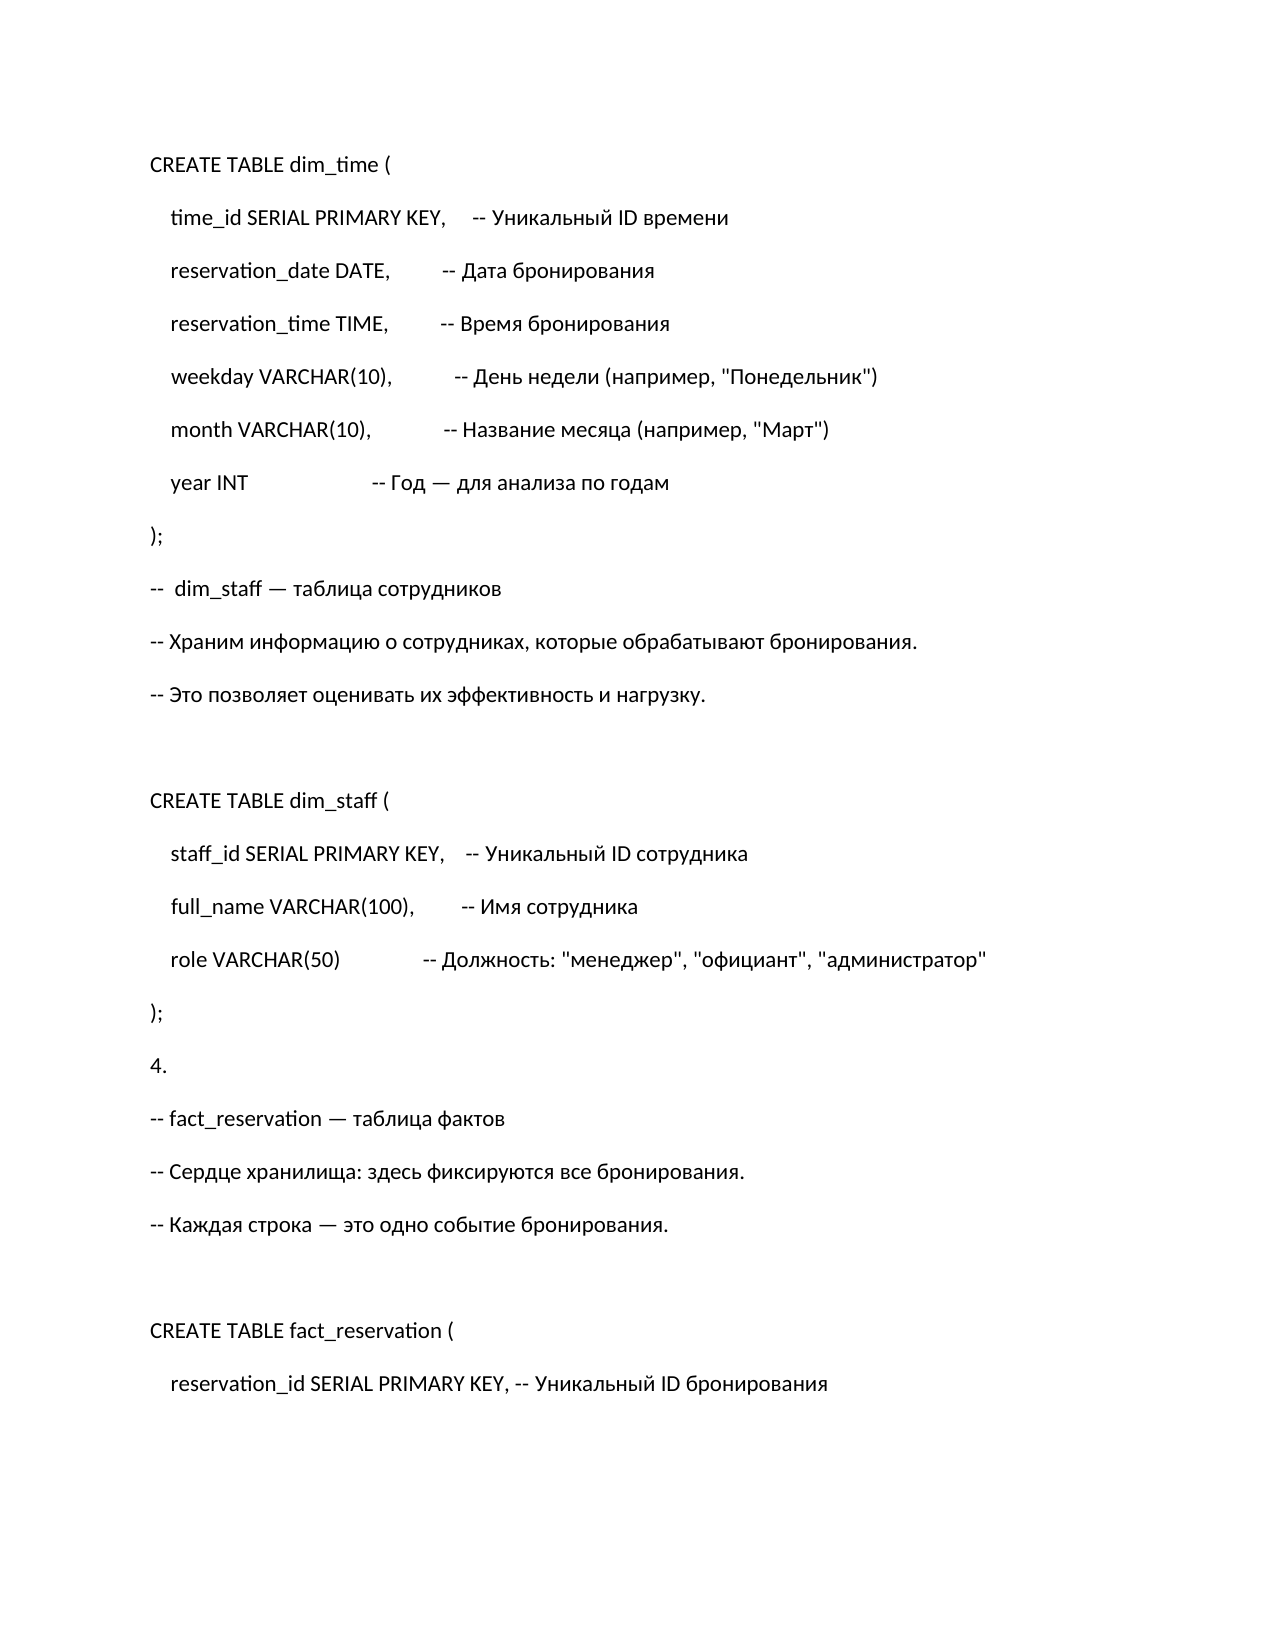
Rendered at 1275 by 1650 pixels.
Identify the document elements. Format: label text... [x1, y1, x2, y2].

text -- Сердце хранилища: здесь фиксируются все бронирования. [150, 1157, 1125, 1185]
text CREATE TABLE dim_staff ( [150, 786, 1125, 814]
text month VARCHAR(10), -- Название месяца (например, "Март") [150, 415, 1125, 443]
text year INT -- Год — для анализа по годам [150, 468, 1125, 496]
text role VARCHAR(50) -- Должность: "менеджер", "официант", "администратор" [150, 945, 1125, 973]
text ); [150, 521, 1125, 549]
text CREATE TABLE dim_time ( [150, 150, 1125, 178]
text -- Это позволяет оценивать их эффективность и нагрузку. [150, 680, 1125, 708]
text ); [150, 998, 1125, 1026]
text -- fact_reservation — таблица фактов [150, 1104, 1125, 1132]
text time_id SERIAL PRIMARY KEY, -- Уникальный ID времени [150, 203, 1125, 231]
text -- dim_staff — таблица сотрудников [150, 574, 1125, 602]
text reservation_time TIME, -- Время бронирования [150, 309, 1125, 337]
text staff_id SERIAL PRIMARY KEY, -- Уникальный ID сотрудника [150, 839, 1125, 867]
text CREATE TABLE fact_reservation ( [150, 1316, 1125, 1344]
text reservation_id SERIAL PRIMARY KEY, -- Уникальный ID бронирования [150, 1369, 1125, 1397]
text reservation_date DATE, -- Дата бронирования [150, 256, 1125, 284]
text weekday VARCHAR(10), -- День недели (например, "Понедельник") [150, 362, 1125, 390]
text 4. [150, 1051, 1125, 1079]
text -- Каждая строка — это одно событие бронирования. [150, 1210, 1125, 1238]
text full_name VARCHAR(100), -- Имя сотрудника [150, 892, 1125, 920]
text -- Храним информацию о сотрудниках, которые обрабатывают бронирования. [150, 627, 1125, 655]
